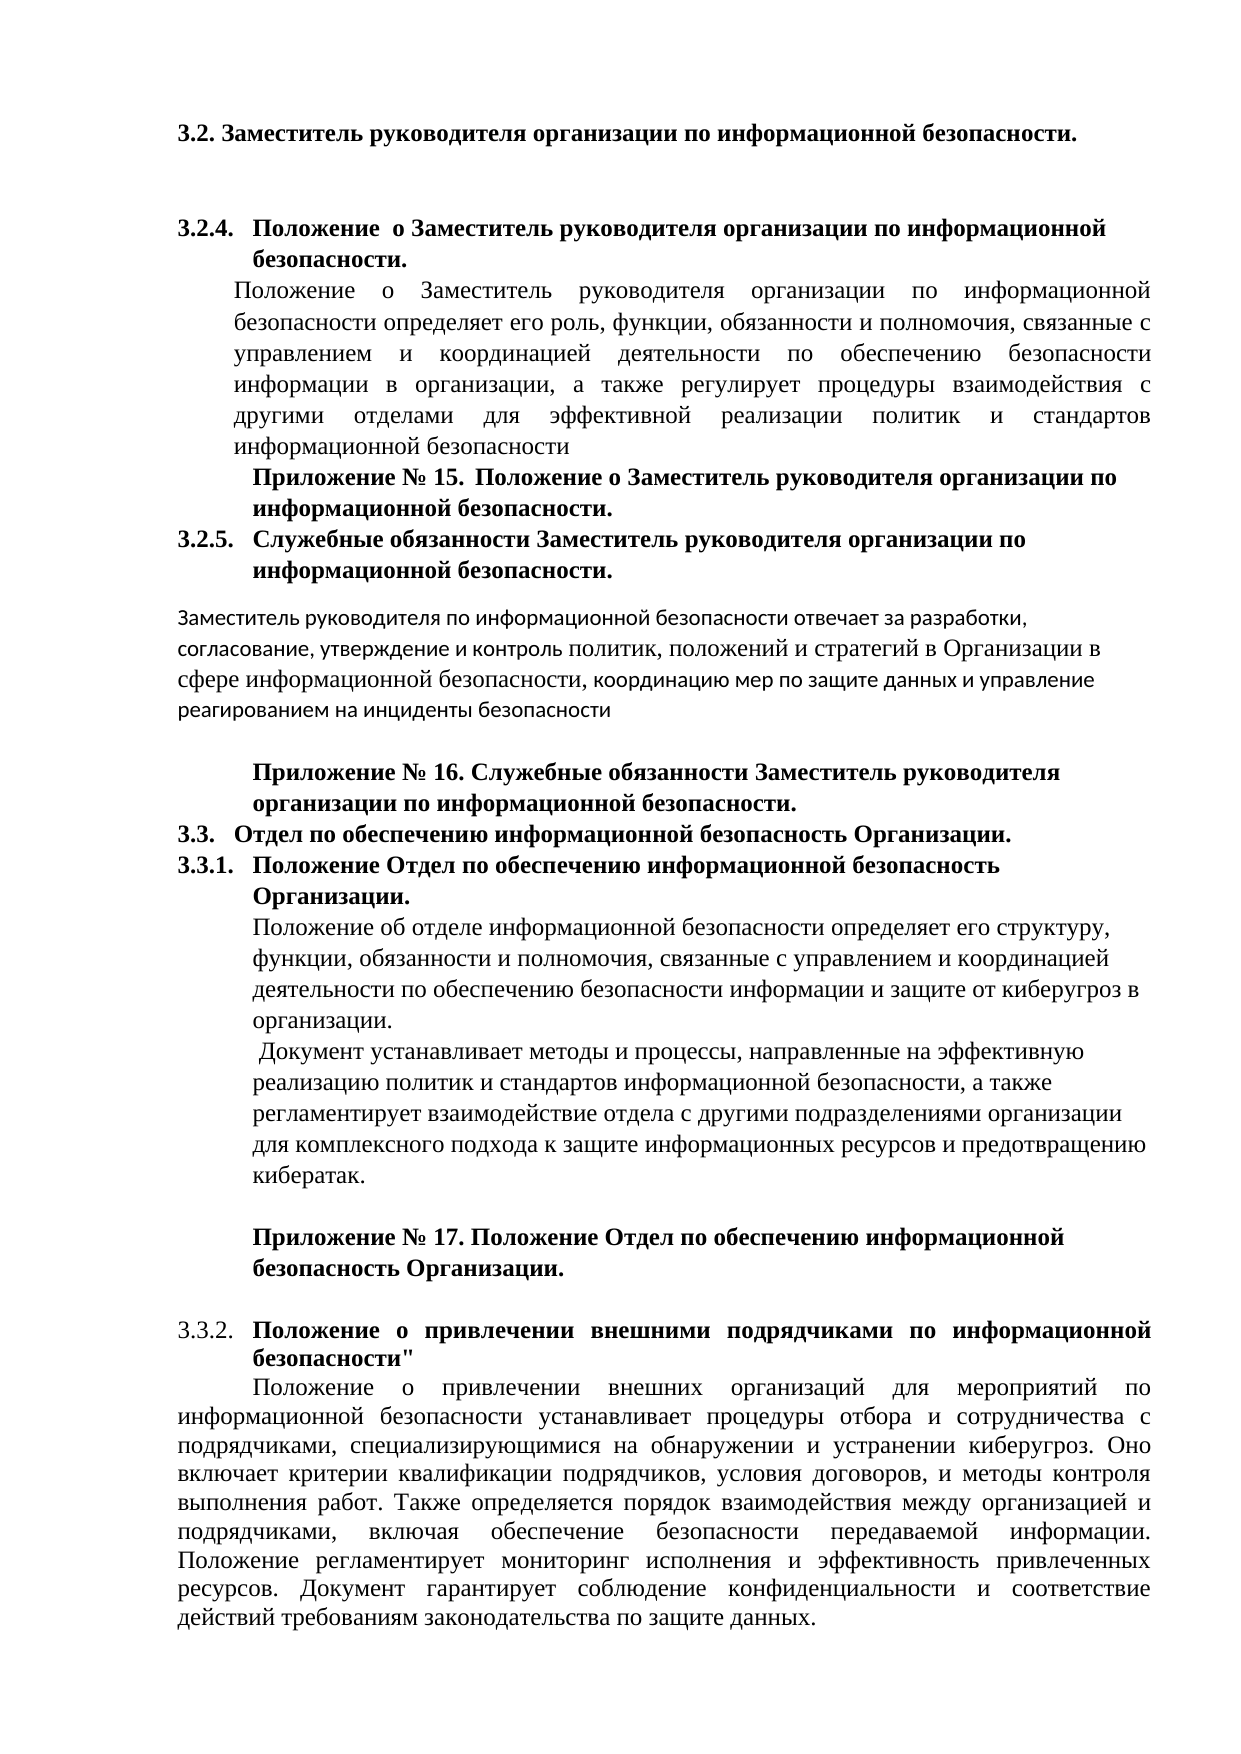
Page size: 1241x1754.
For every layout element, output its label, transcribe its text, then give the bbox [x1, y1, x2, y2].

text 3.2. Заместитель руководителя организации по информационной безопасности. [177, 118, 1152, 147]
list Документ устанавливает методы и процессы, направленные на эффективную реализацию политик и стандартов информационной безопасности, а также регламентирует взаимодействие отдела с другими подразделениями организации для комплексного подхода к защите информационных ресурсов и предотвращению кибератак. [252, 1036, 1152, 1189]
text Заместитель руководителя по информационной безопасности отвечает за разработки, согласование, утверждение и контроль политик, положений и стратегий в Организации в сфере информационной безопасности, координацию мер по защите данных и управление реагированием на инциденты безопасности [177, 603, 1152, 724]
list Положение о Заместитель руководителя организации по информационной безопасности определяет его роль, функции, обязанности и полномочия, связанные с управлением и координацией деятельности по обеспечению безопасности информации в организации, а также регулирует процедуры взаимодействия с другими отделами для эффективной реализации политик и стандартов информационной безопасности [233, 276, 1152, 459]
list Положение о Заместитель руководителя организации по информационной безопасности. [177, 213, 1152, 273]
list Положение Отдел по обеспечению информационной безопасность Организации. [177, 850, 1152, 910]
list Служебные обязанности Заместитель руководителя организации по информационной безопасности. [177, 524, 1152, 584]
list Положение об отделе информационной безопасности определяет его структуру, функции, обязанности и полномочия, связанные с управлением и координацией деятельности по обеспечению безопасности информации и защите от киберугроз в организации. [252, 912, 1152, 1034]
list Положение о привлечении внешними подрядчиками по информационной безопасности" [177, 1315, 1152, 1372]
list Положение о привлечении внешних организаций для мероприятий по информационной безопасности устанавливает процедуры отбора и сотрудничества с подрядчиками, специализирующимися на обнаружении и устранении киберугроз. Оно включает критерии квалификации подрядчиков, условия договоров, и методы контроля выполнения работ. Также определяется порядок взаимодействия между организацией и подрядчиками, включая обеспечение безопасности передаваемой информации. Положение регламентирует мониторинг исполнения и эффективность привлеченных ресурсов. Документ гарантирует соблюдение конфиденциальности и соответствие действий требованиям законодательства по защите данных. [177, 1372, 1152, 1631]
list Приложение № 15. Положение о Заместитель руководителя организации по информационной безопасности. [252, 462, 1152, 522]
list Отдел по обеспечению информационной безопасность Организации. [177, 819, 1152, 848]
list Приложение № 17. Положение Отдел по обеспечению информационной безопасность Организации. [252, 1222, 1152, 1282]
list Приложение № 16. Служебные обязанности Заместитель руководителя организации по информационной безопасности. [252, 757, 1152, 817]
